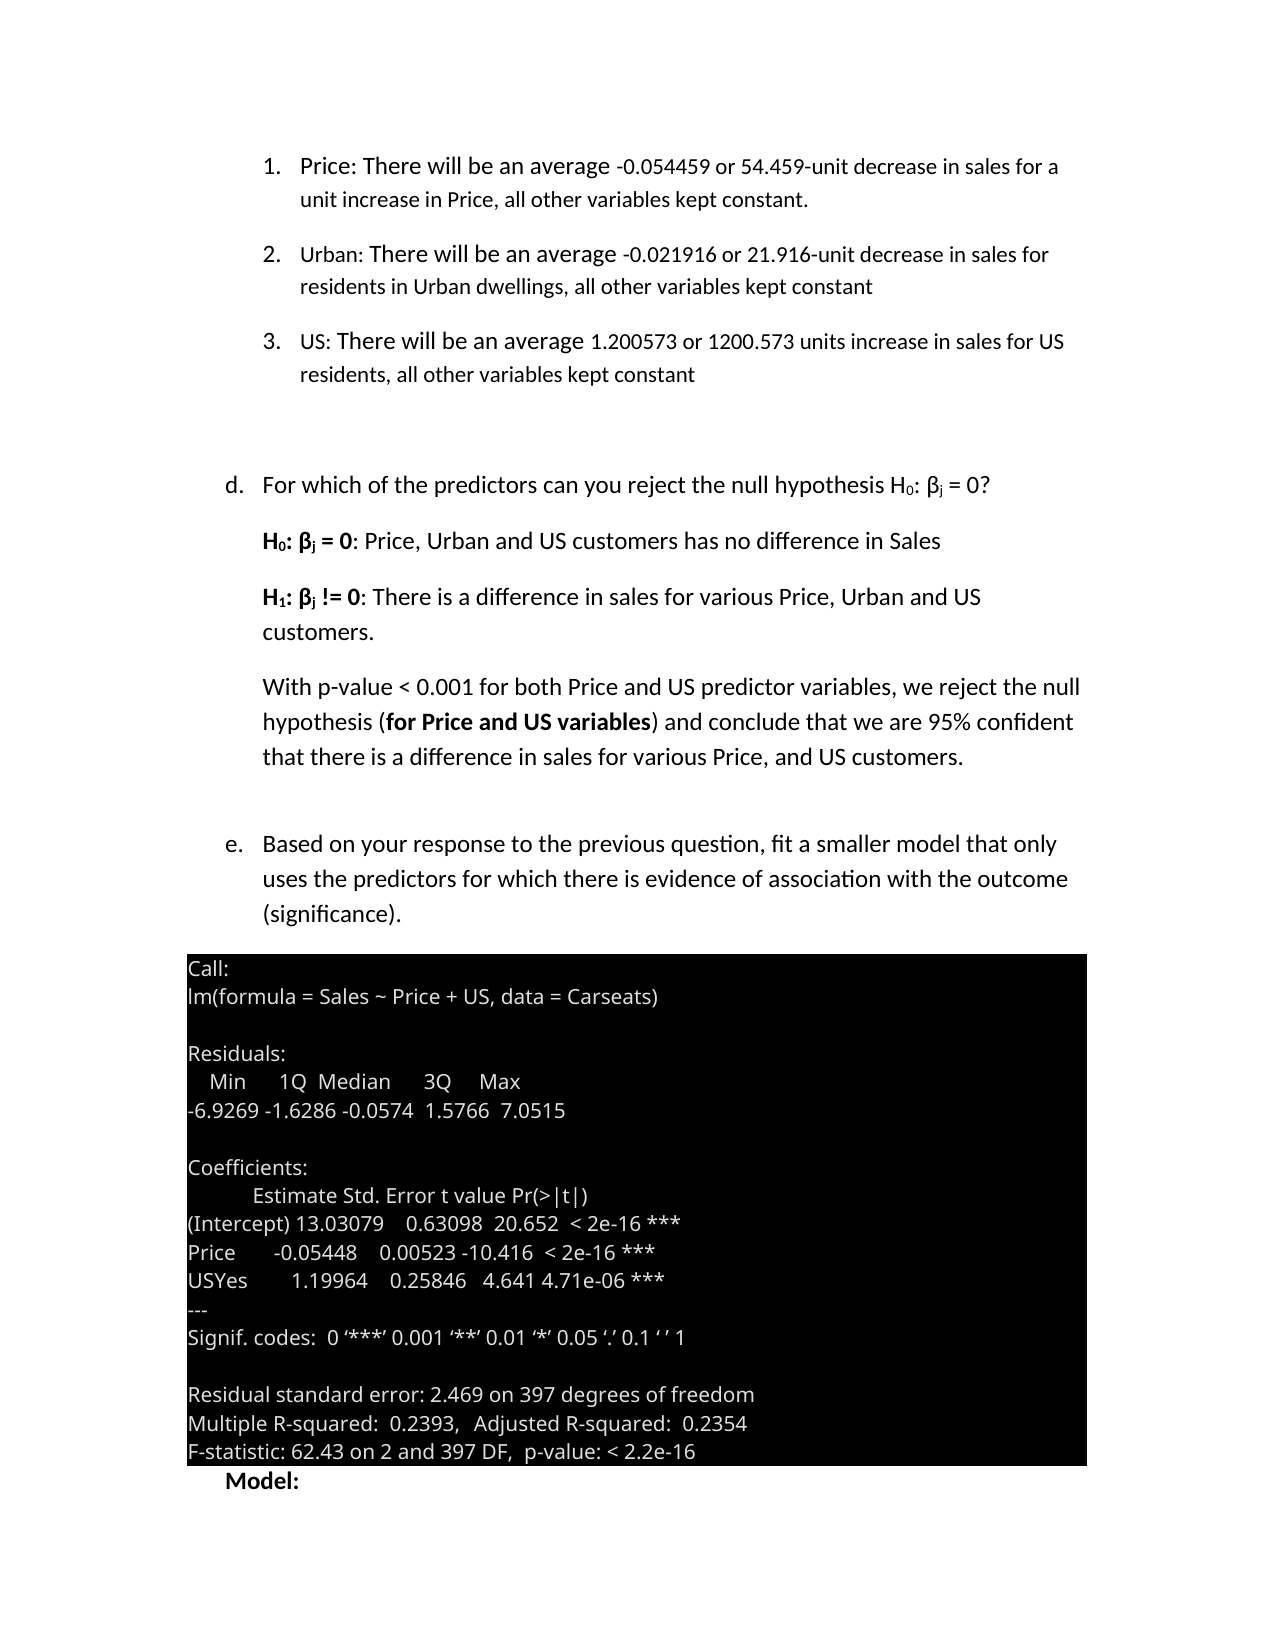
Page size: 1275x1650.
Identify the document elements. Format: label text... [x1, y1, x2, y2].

text Call: [187, 954, 1087, 982]
text lm(formula = Sales ~ Price + US, data = Carseats) [187, 982, 1087, 1011]
list With p-value < 0.001 for both Price and US predictor variables, we reject the null hypothesis (for Price and US variables) and conclude that we are 95% confident that there is a difference in sales for various Price, and US customers. [262, 671, 1087, 772]
text Residual standard error: 2.469 on 397 degrees of freedom [187, 1380, 1087, 1409]
text -6.9269 -1.6286 -0.0574 1.5766 7.0515 [187, 1096, 1087, 1124]
list Based on your response to the previous question, fit a smaller model that only uses the predictors for which there is evidence of association with the outcome (significance). [225, 828, 1087, 928]
text Residuals: [187, 1039, 1087, 1067]
text Coefficients: [187, 1153, 1087, 1181]
text Multiple R-squared: 0.2393, Adjusted R-squared: 0.2354 [187, 1409, 1087, 1437]
text (Intercept) 13.03079 0.63098 20.652 < 2e-16 *** [187, 1209, 1087, 1238]
list US: There will be an average 1.200573 or 1200.573 units increase in sales for US residents, all other variables kept constant [262, 325, 1087, 388]
text F-statistic: 62.43 on 2 and 397 DF, p-value: < 2.2e-16 [187, 1437, 1087, 1466]
list H1: βj != 0: There is a difference in sales for various Price, Urban and US customers. [262, 581, 1087, 646]
text Min 1Q Median 3Q Max [187, 1067, 1087, 1096]
text Model: [225, 1466, 1087, 1496]
text USYes 1.19964 0.25846 4.641 4.71e-06 *** [187, 1266, 1087, 1295]
text --- [187, 1295, 1087, 1323]
list H0: βj = 0: Price, Urban and US customers has no difference in Sales [262, 525, 1087, 555]
list Urban: There will be an average -0.021916 or 21.916-unit decrease in sales for residents in Urban dwellings, all other variables kept constant [262, 238, 1087, 300]
text Price -0.05448 0.00523 -10.416 < 2e-16 *** [187, 1238, 1087, 1266]
text Signif. codes: 0 ‘***’ 0.001 ‘**’ 0.01 ‘*’ 0.05 ‘.’ 0.1 ‘ ’ 1 [187, 1323, 1087, 1352]
list For which of the predictors can you reject the null hypothesis H0: βj = 0? [225, 469, 1087, 499]
text Estimate Std. Error t value Pr(>|t|) [187, 1181, 1087, 1209]
list Price: There will be an average -0.054459 or 54.459-unit decrease in sales for a unit increase in Price, all other variables kept constant. [262, 150, 1087, 213]
